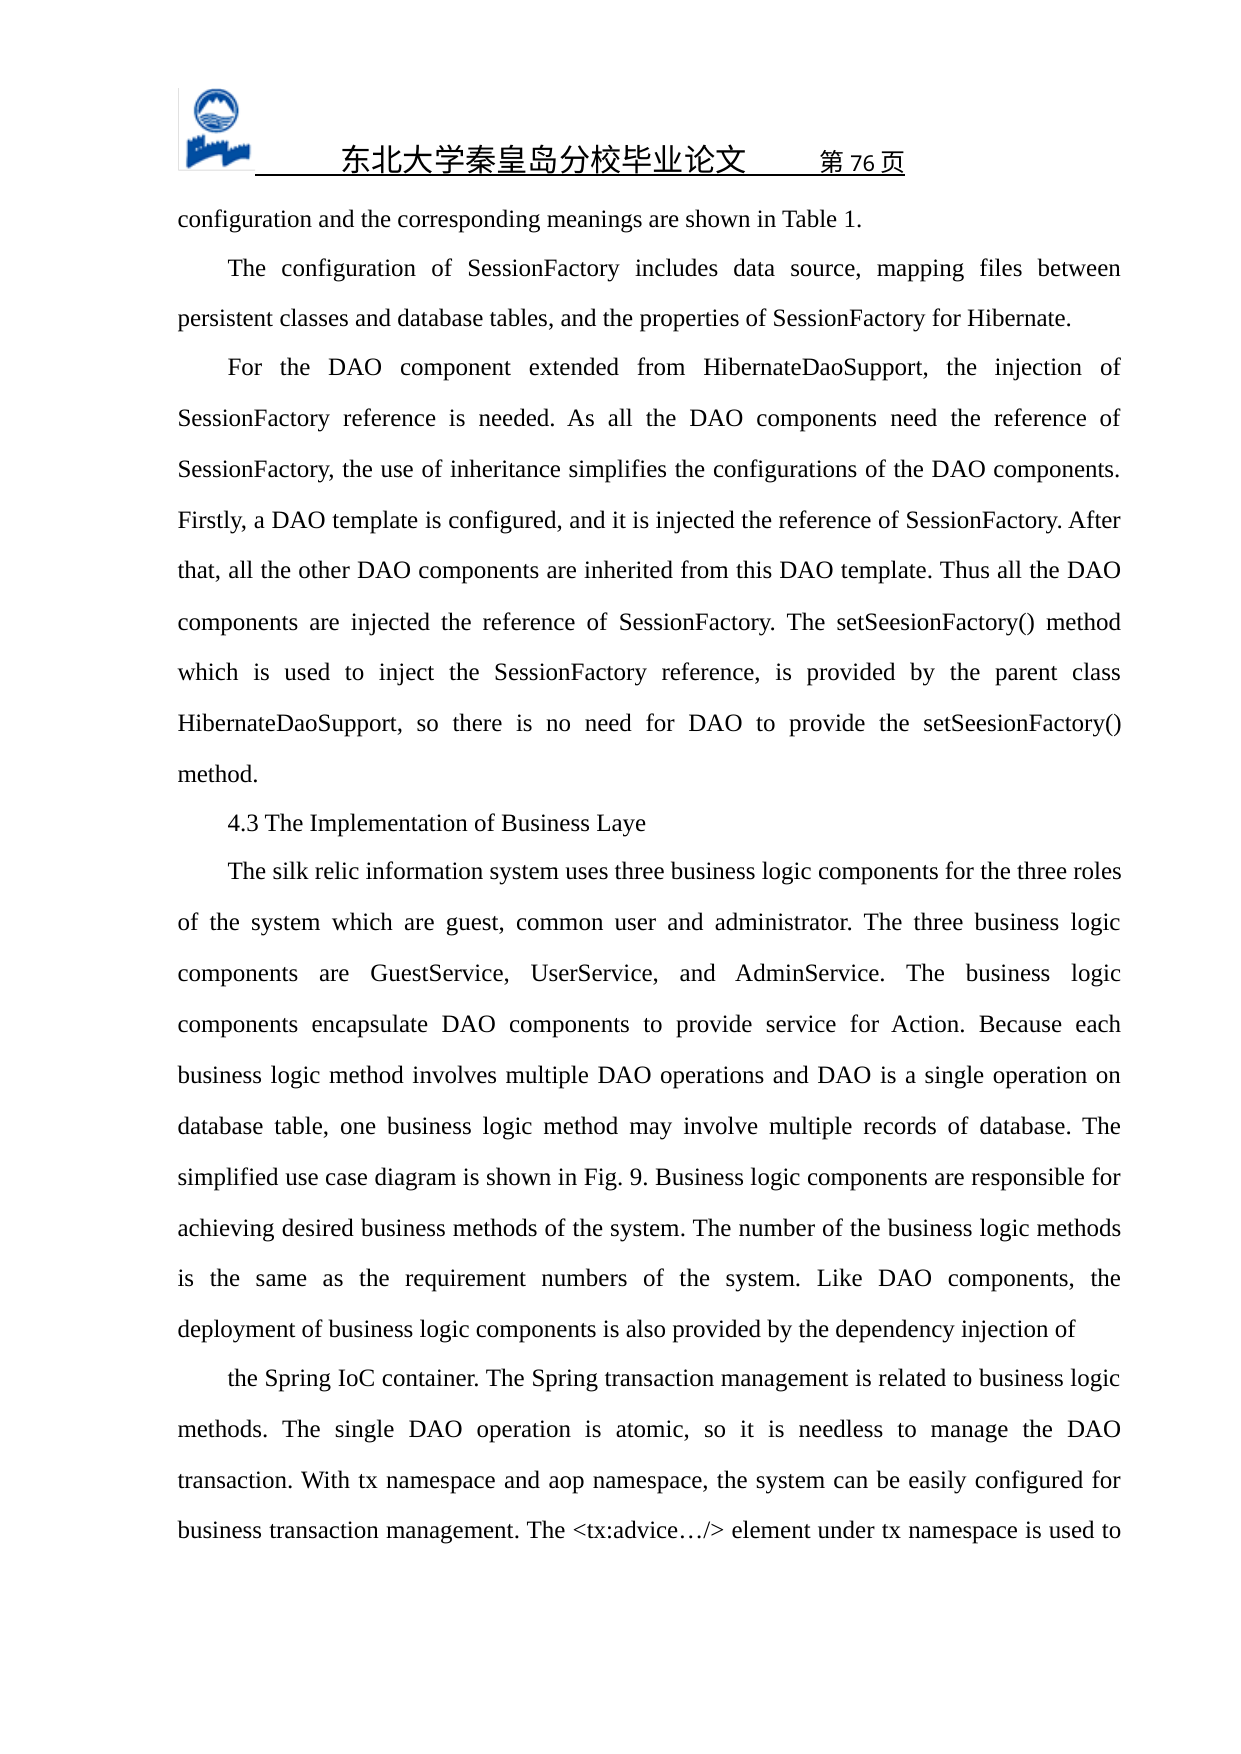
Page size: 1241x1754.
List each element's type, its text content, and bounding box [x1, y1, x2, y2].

text The configuration of SessionFactory includes data source, mapping files between persistent classes and database tables, and the properties of SessionFactory for Hibernate. [177, 250, 1122, 335]
text For the DAO component extended from HibernateDaoSupport, the injection of SessionFactory reference is needed. As all the DAO components need the reference of SessionFactory, the use of inheritance simplifies the configurations of the DAO components. Firstly, a DAO template is configured, and it is injected the reference of SessionFactory. After that, all the other DAO components are inherited from this DAO template. Thus all the DAO components are injected the reference of SessionFactory. The setSeesionFactory() method which is used to inject the SessionFactory reference, is provided by the parent class HibernateDaoSupport, so there is no need for DAO to provide the setSeesionFactory() method. [177, 349, 1122, 791]
picture [177, 88, 256, 172]
text The silk relic information system uses three business logic components for the three roles of the system which are guest, common user and administrator. The three business logic components are GuestService, UserService, and AdminService. The business logic components encapsulate DAO components to provide service for Action. Because each business logic method involves multiple DAO operations and DAO is a single operation on database table, one business logic method may involve multiple records of database. The simplified use case diagram is shown in Fig. 9. Business logic components are responsible for achieving desired business methods of the system. The number of the business logic methods is the same as the requirement numbers of the system. Like DAO components, the deployment of business logic components is also provided by the dependency injection of [177, 853, 1122, 1346]
text 4.3 The Implementation of Business Laye [177, 805, 1122, 839]
